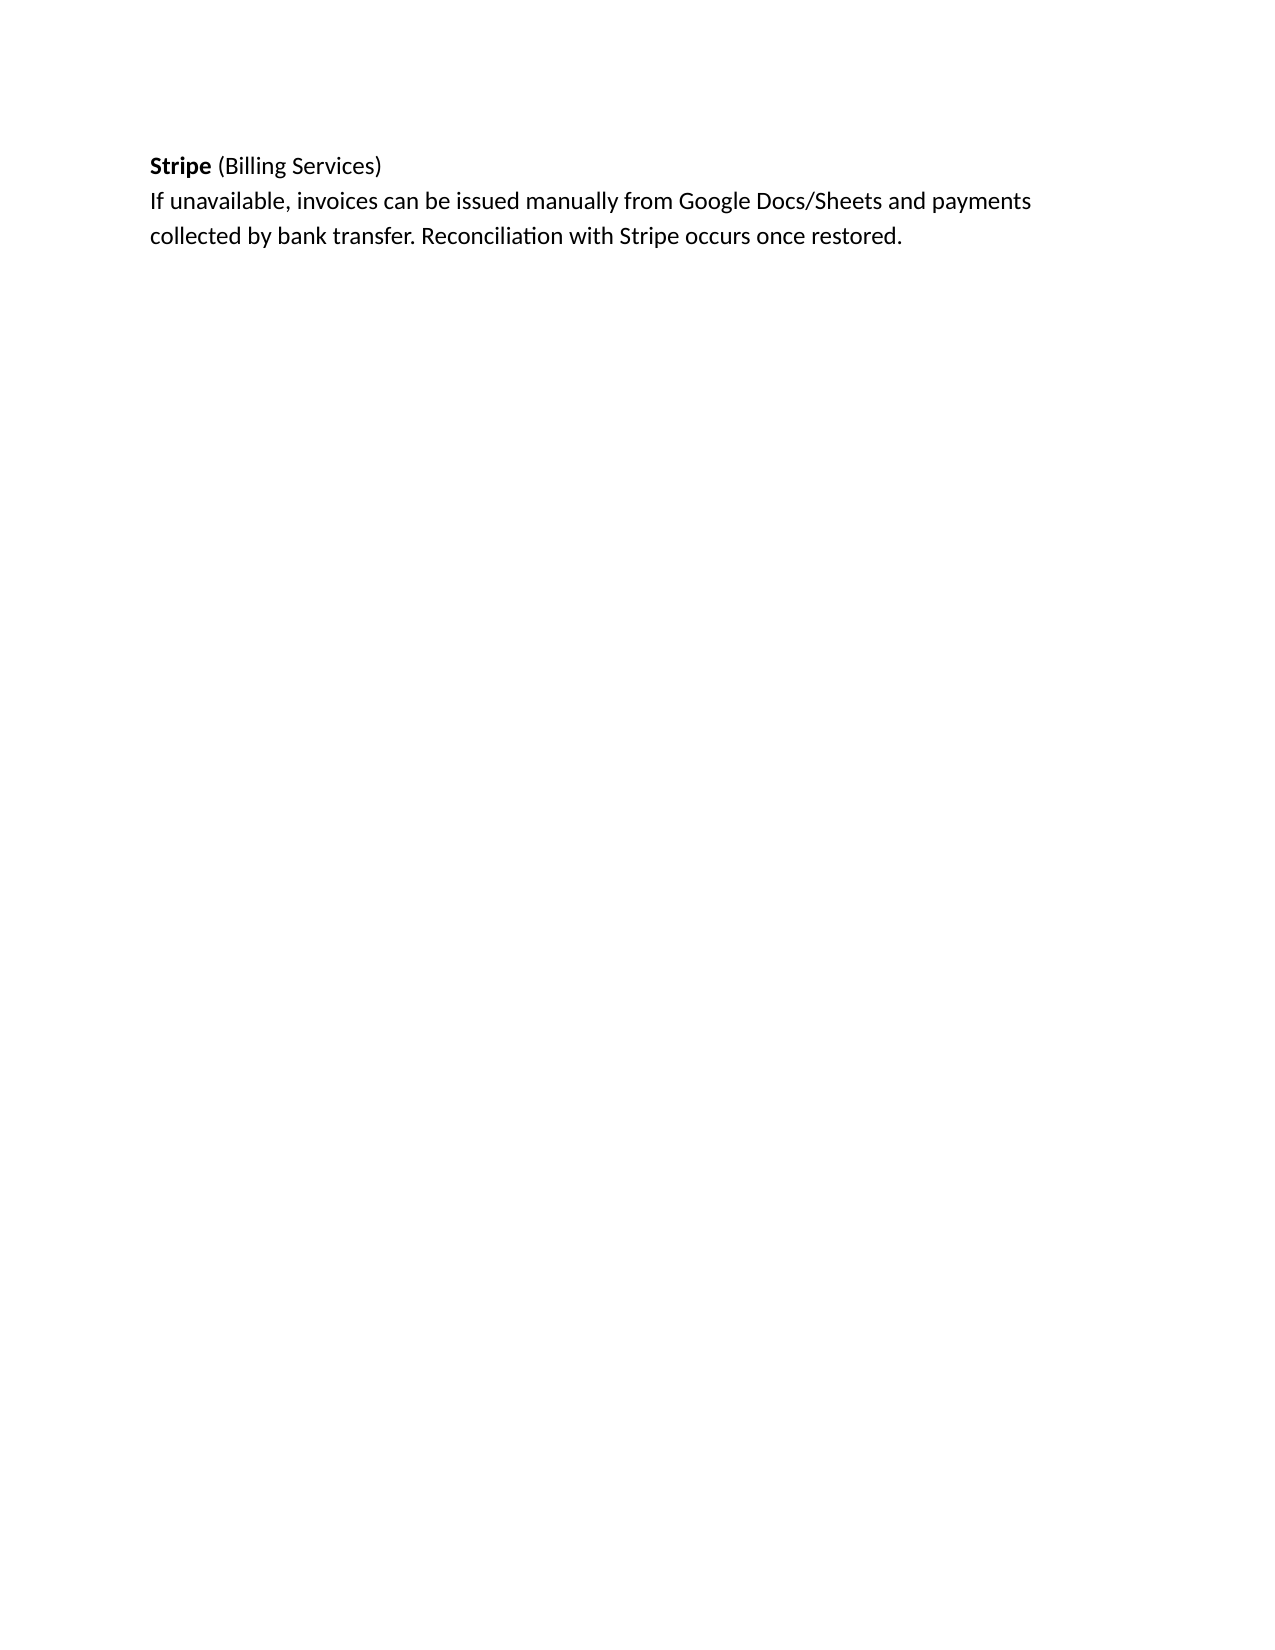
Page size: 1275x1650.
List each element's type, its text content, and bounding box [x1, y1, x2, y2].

text If unavailable, invoices can be issued manually from Google Docs/Sheets and payments collected by bank transfer. Reconciliation with Stripe occurs once restored. [150, 185, 1125, 251]
subtitle Stripe (Billing Services) [150, 150, 1125, 181]
